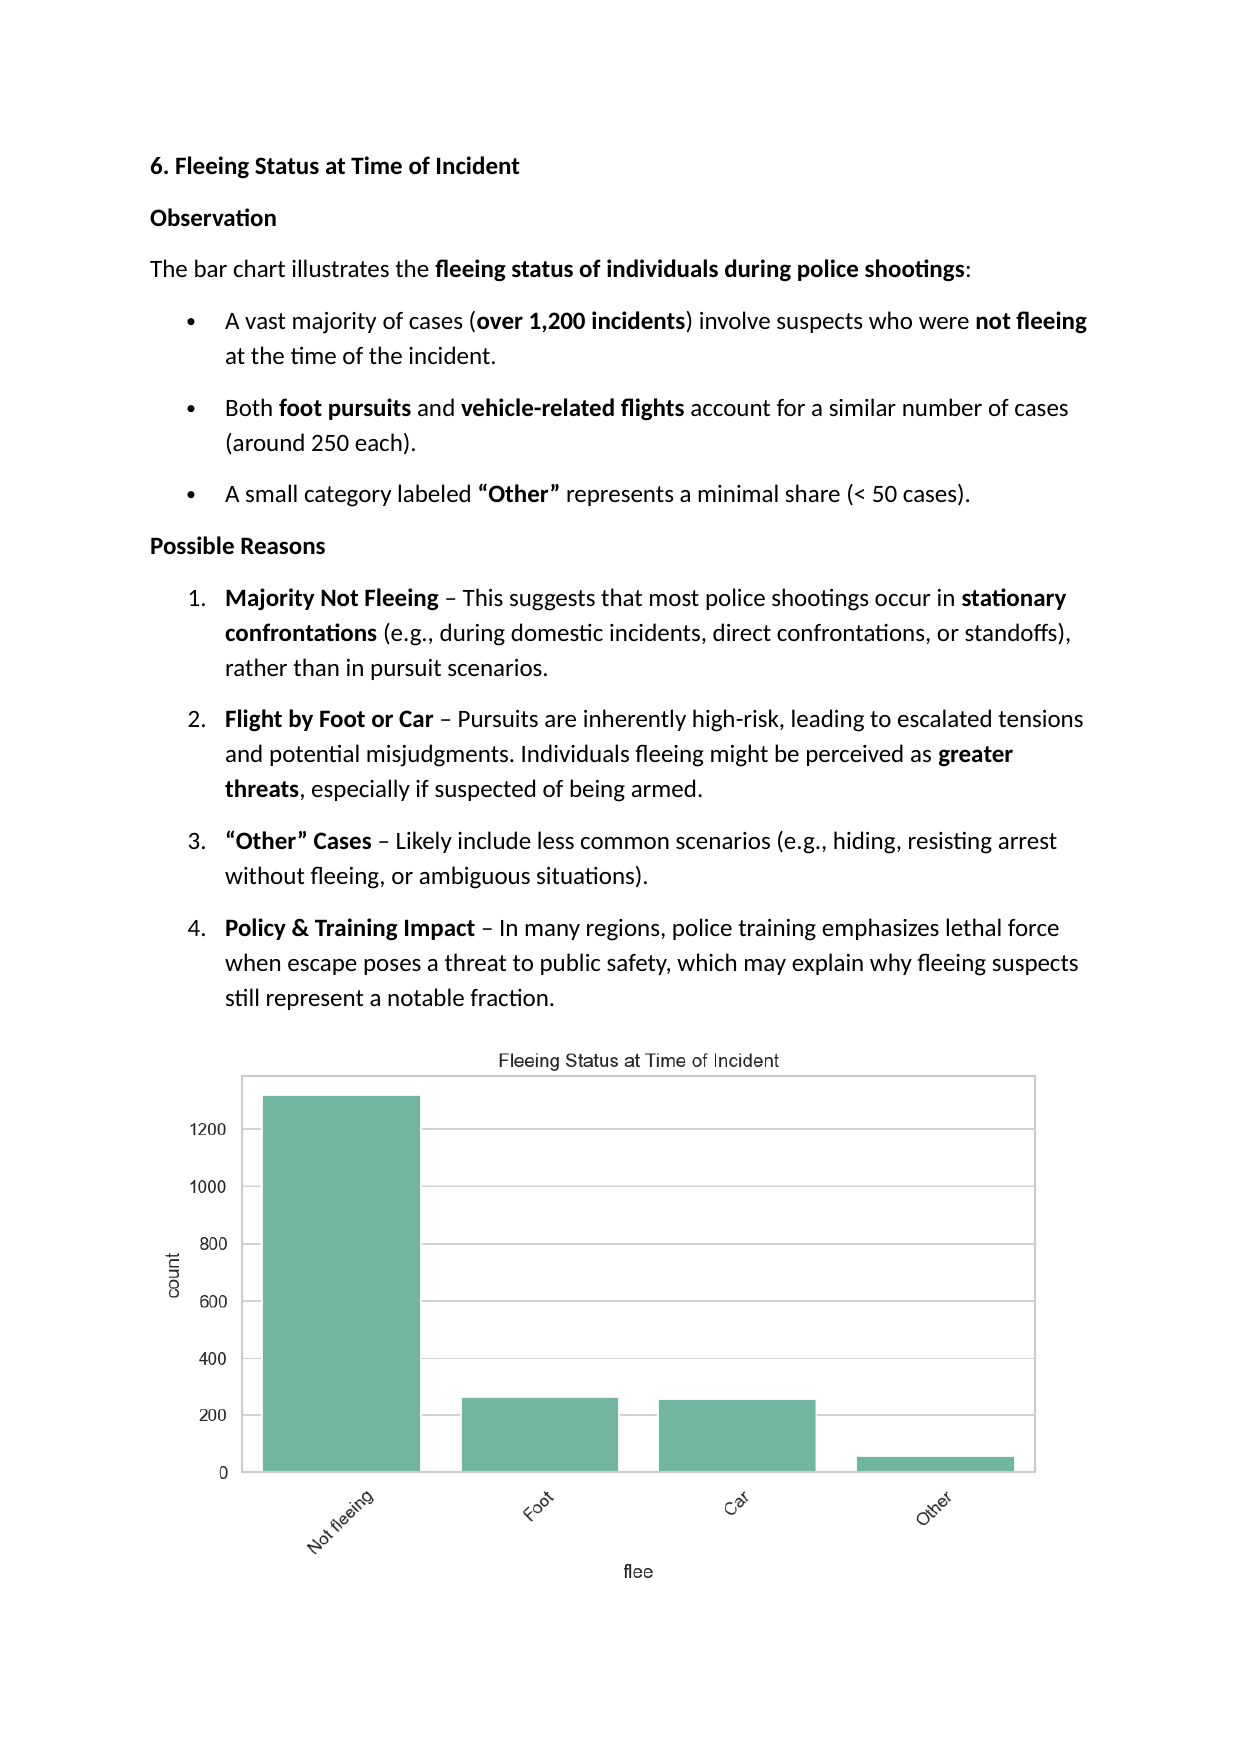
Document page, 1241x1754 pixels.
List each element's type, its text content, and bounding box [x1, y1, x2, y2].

text 6. Fleeing Status at Time of Incident [150, 150, 1090, 181]
text Observation [150, 202, 1090, 232]
list Policy & Training Impact – In many regions, police training emphasizes lethal force when escape poses a threat to public safety, which may explain why fleeing suspects still represent a notable fraction. [187, 912, 1090, 1012]
text The bar chart illustrates the fleeing status of individuals during police shootings: [150, 253, 1090, 284]
picture [150, 1033, 1048, 1593]
text Possible Reasons [150, 530, 1090, 561]
list “Other” Cases – Likely include less common scenarios (e.g., hiding, resisting arrest without fleeing, or ambiguous situations). [187, 825, 1090, 891]
list Flight by Foot or Car – Pursuits are inherently high-risk, leading to escalated tensions and potential misjudgments. Individuals fleeing might be perceived as greater threats, especially if suspected of being armed. [187, 703, 1090, 804]
list A small category labeled “Other” represents a minimal share (< 50 cases). [187, 478, 1090, 509]
list Majority Not Fleeing – This suggests that most police shootings occur in stationary confrontations (e.g., during domestic incidents, direct confrontations, or standoffs), rather than in pursuit scenarios. [187, 582, 1090, 682]
list Both foot pursuits and vehicle-related flights account for a similar number of cases (around 250 each). [187, 392, 1090, 457]
list A vast majority of cases (over 1,200 incidents) involve suspects who were not fleeing at the time of the incident. [187, 305, 1090, 371]
